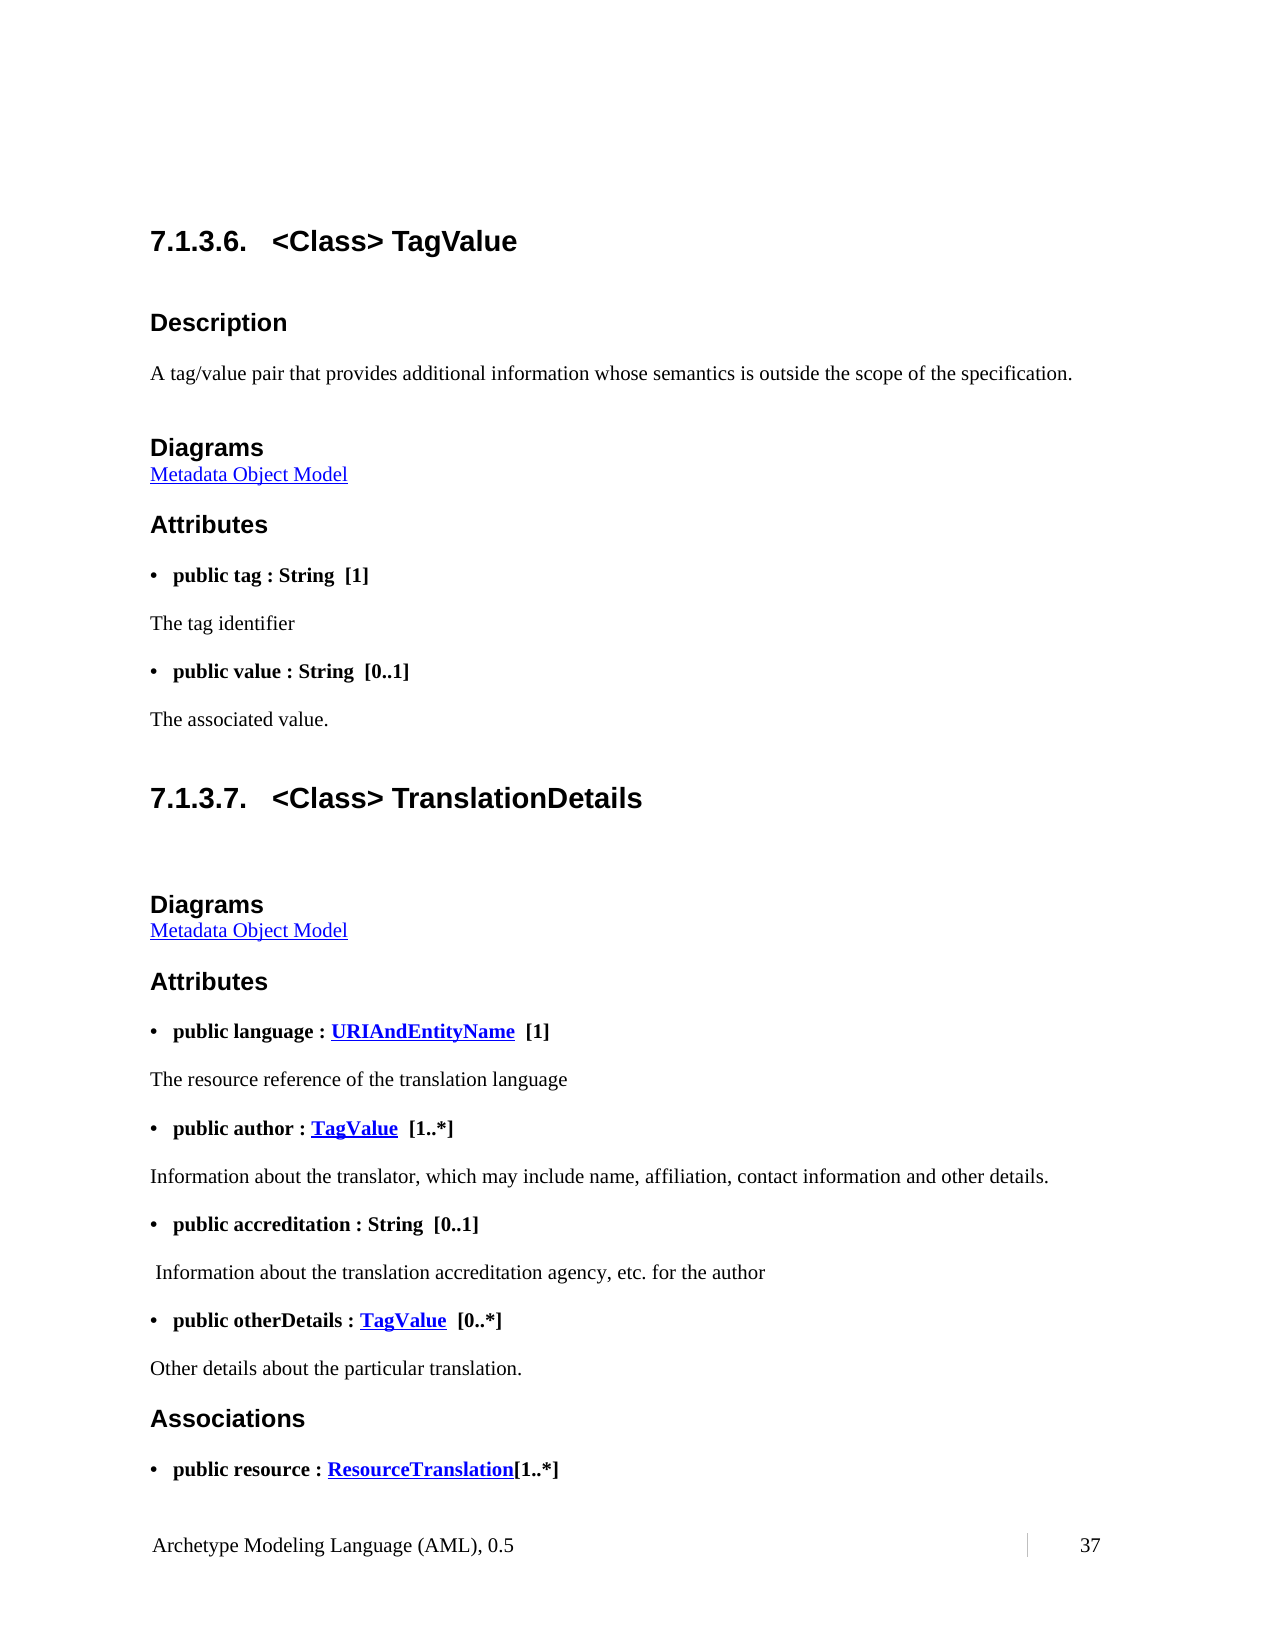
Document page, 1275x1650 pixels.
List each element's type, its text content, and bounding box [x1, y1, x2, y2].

text • public accreditation : String [0..1] [150, 1212, 1125, 1236]
text Information about the translator, which may include name, affiliation, contact information and other details. [150, 1164, 1125, 1188]
text Attributes [150, 966, 1125, 995]
text Metadata Object Model [150, 918, 1125, 942]
text • public otherDetails : TagValue [0..*] [150, 1308, 1125, 1332]
text • public resource : ResourceTranslation[1..*] [150, 1457, 1125, 1481]
text The resource reference of the translation language [150, 1067, 1125, 1091]
text The associated value. [150, 707, 1125, 731]
text • public value : String [0..1] [150, 659, 1125, 683]
text Other details about the particular translation. [150, 1356, 1125, 1380]
text Metadata Object Model [150, 462, 1125, 486]
subtitle <Class> TranslationDetails [150, 781, 1125, 814]
text Information about the translation accreditation agency, etc. for the author [150, 1260, 1125, 1284]
text Diagrams [150, 433, 1125, 462]
text • public author : TagValue [1..*] [150, 1116, 1125, 1139]
text A tag/value pair that provides additional information whose semantics is outside the scope of the specification. [150, 361, 1125, 385]
text Description [150, 308, 1125, 337]
subtitle <Class> TagValue [150, 224, 1125, 257]
text • public language : URIAndEntityName [1] [150, 1019, 1125, 1043]
text Associations [150, 1404, 1125, 1433]
text • public tag : String [1] [150, 563, 1125, 587]
text Attributes [150, 510, 1125, 539]
text Diagrams [150, 889, 1125, 918]
text The tag identifier [150, 611, 1125, 635]
